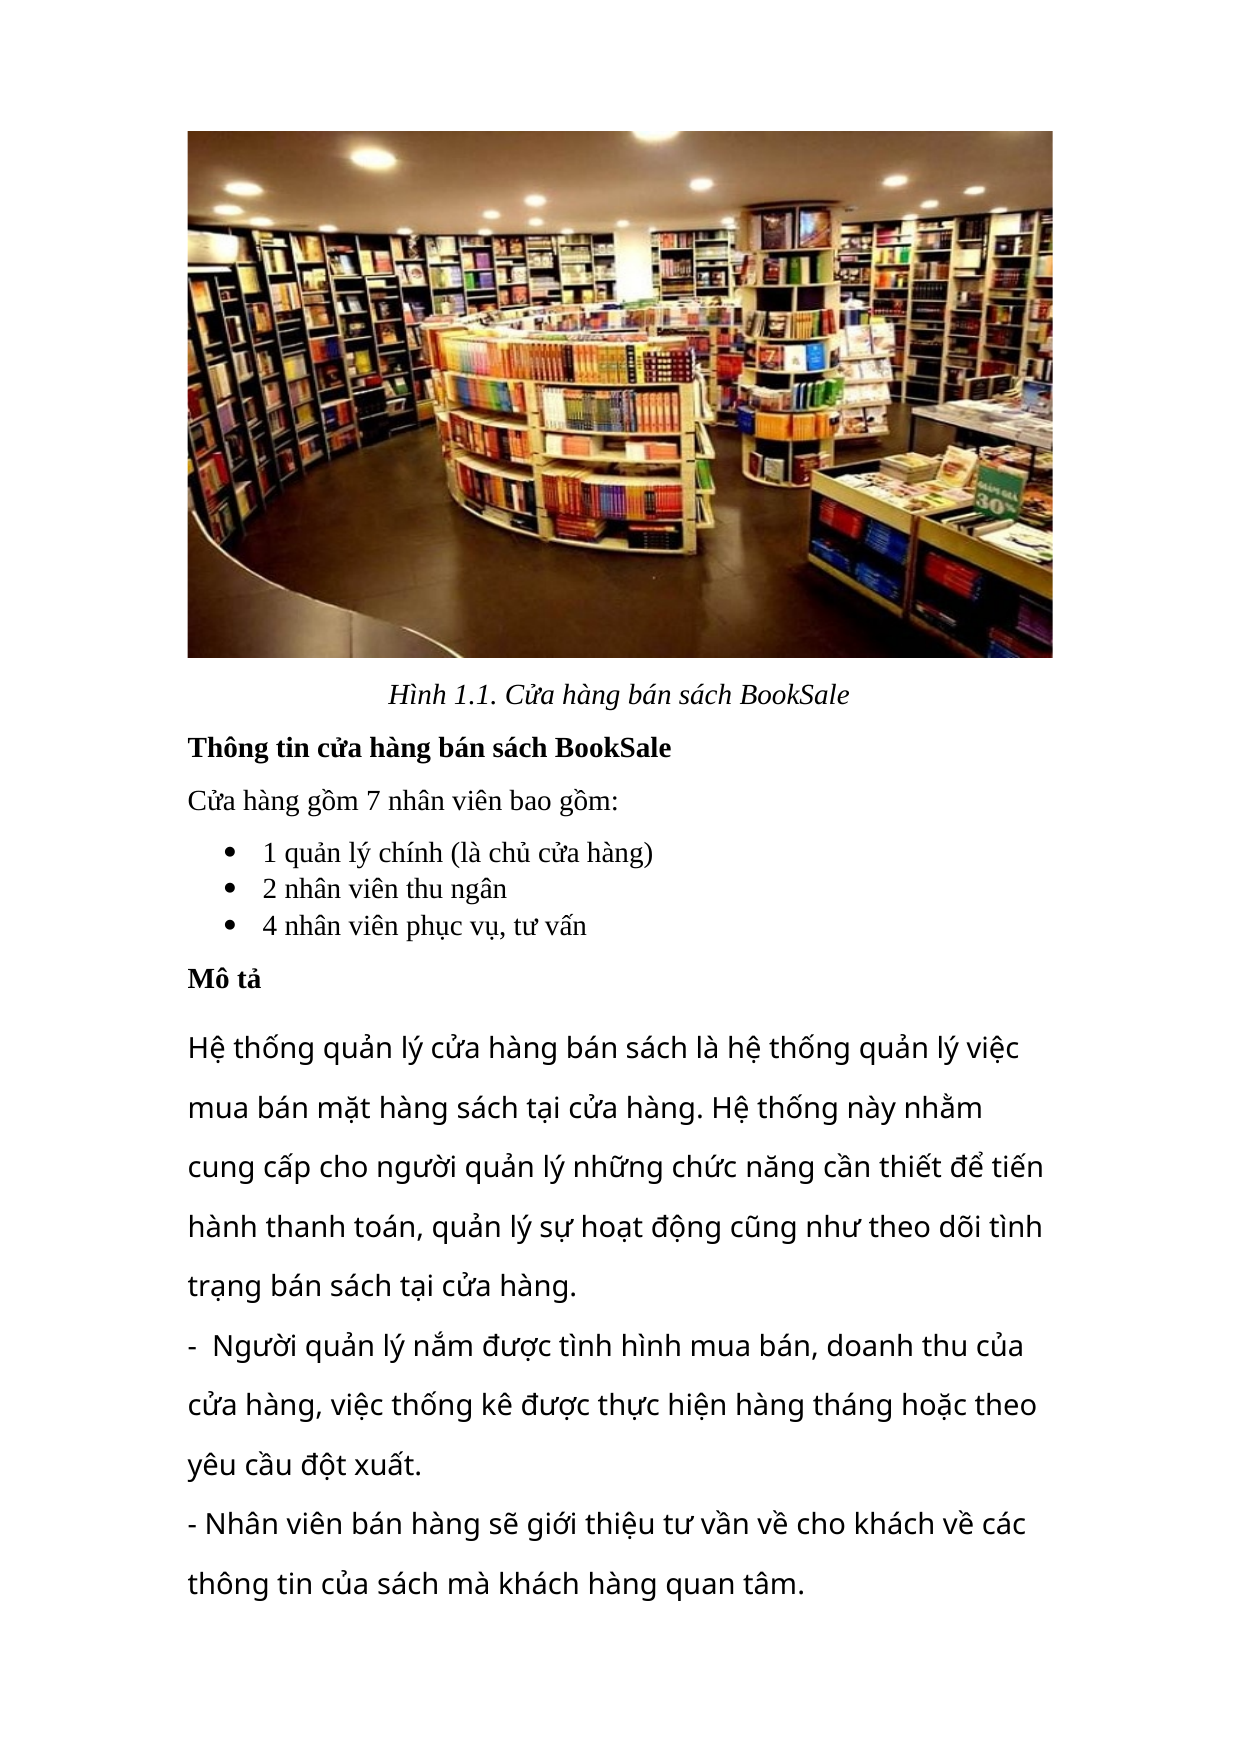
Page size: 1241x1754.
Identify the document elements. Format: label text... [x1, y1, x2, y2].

text Hình 1.1. Cửa hàng bán sách BookSale [187, 677, 1053, 711]
text Mô tả [187, 961, 1053, 994]
text Cửa hàng gồm 7 nhân viên bao gồm: [187, 783, 1053, 816]
list 1 quản lý chính (là chủ cửa hàng) [225, 835, 1053, 869]
list 2 nhân viên thu ngân [225, 872, 1053, 905]
list 4 nhân viên phục vụ, tư vấn [225, 908, 1053, 942]
text Thông tin cửa hàng bán sách BookSale [187, 730, 1053, 763]
text Hệ thống quản lý cửa hàng bán sách là hệ thống quản lý việc mua bán mặt hàng sách tại cửa hàng. Hệ thống này nhằm cung cấp cho người quản lý những chức năng cần thiết để tiến hành thanh toán, quản lý sự hoạt động cũng như theo dõi tình trạng bán sách tại cửa hàng. - Người quản lý nắm được tình hình mua bán, doanh thu của cửa hàng, việc thống kê được thực hiện hàng tháng hoặc theo yêu cầu đột xuất. - Nhân viên bán hàng sẽ giới thiệu tư vần về cho khách về các thông tin của sách mà khách hàng quan tâm. [187, 1028, 1053, 1603]
picture [187, 131, 1053, 658]
